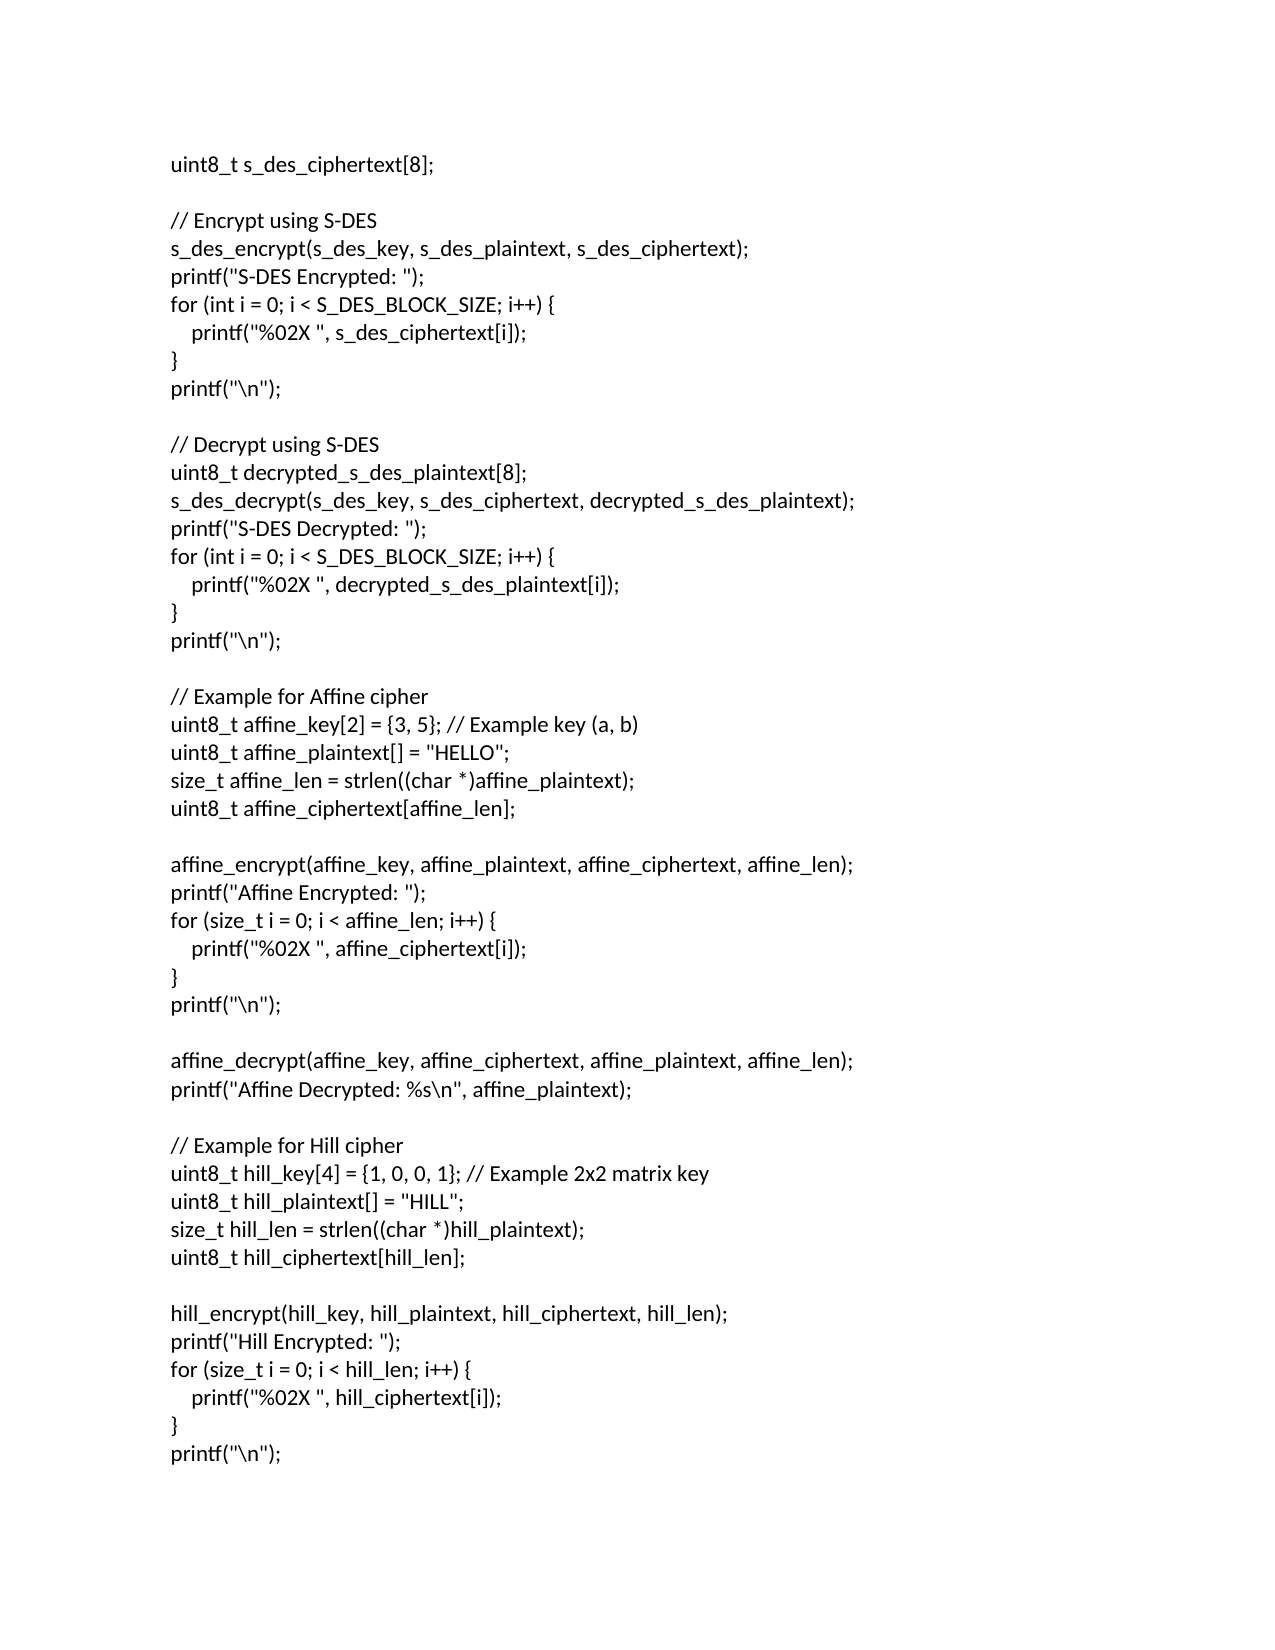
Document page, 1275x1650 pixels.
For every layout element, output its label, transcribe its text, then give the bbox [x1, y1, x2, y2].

text printf("\n"); [150, 1439, 1125, 1467]
text // Example for Hill cipher [150, 1131, 1125, 1159]
text printf("%02X ", hill_ciphertext[i]); [150, 1383, 1125, 1411]
text uint8_t affine_plaintext[] = "HELLO"; [150, 738, 1125, 766]
text size_t affine_len = strlen((char *)affine_plaintext); [150, 766, 1125, 794]
text printf("\n"); [150, 374, 1125, 402]
text uint8_t affine_ciphertext[affine_len]; [150, 794, 1125, 822]
text printf("S-DES Encrypted: "); [150, 262, 1125, 290]
text // Example for Affine cipher [150, 682, 1125, 710]
text uint8_t s_des_ciphertext[8]; [150, 150, 1125, 178]
text uint8_t affine_key[2] = {3, 5}; // Example key (a, b) [150, 710, 1125, 738]
text printf("%02X ", decrypted_s_des_plaintext[i]); [150, 570, 1125, 598]
text uint8_t hill_ciphertext[hill_len]; [150, 1243, 1125, 1271]
text uint8_t hill_plaintext[] = "HILL"; [150, 1187, 1125, 1215]
text printf("%02X ", affine_ciphertext[i]); [150, 934, 1125, 963]
text printf("Hill Encrypted: "); [150, 1327, 1125, 1355]
text printf("%02X ", s_des_ciphertext[i]); [150, 318, 1125, 346]
text for (int i = 0; i < S_DES_BLOCK_SIZE; i++) { [150, 542, 1125, 570]
text size_t hill_len = strlen((char *)hill_plaintext); [150, 1215, 1125, 1243]
text printf("Affine Encrypted: "); [150, 878, 1125, 907]
text for (int i = 0; i < S_DES_BLOCK_SIZE; i++) { [150, 290, 1125, 318]
text printf("S-DES Decrypted: "); [150, 514, 1125, 542]
text uint8_t decrypted_s_des_plaintext[8]; [150, 458, 1125, 486]
text s_des_encrypt(s_des_key, s_des_plaintext, s_des_ciphertext); [150, 234, 1125, 262]
text } [150, 598, 1125, 626]
text } [150, 963, 1125, 991]
text s_des_decrypt(s_des_key, s_des_ciphertext, decrypted_s_des_plaintext); [150, 486, 1125, 514]
text hill_encrypt(hill_key, hill_plaintext, hill_ciphertext, hill_len); [150, 1299, 1125, 1327]
text affine_encrypt(affine_key, affine_plaintext, affine_ciphertext, affine_len); [150, 851, 1125, 878]
text affine_decrypt(affine_key, affine_ciphertext, affine_plaintext, affine_len); [150, 1047, 1125, 1075]
text } [150, 1411, 1125, 1439]
text // Decrypt using S-DES [150, 430, 1125, 458]
text for (size_t i = 0; i < affine_len; i++) { [150, 907, 1125, 934]
text uint8_t hill_key[4] = {1, 0, 0, 1}; // Example 2x2 matrix key [150, 1159, 1125, 1187]
text printf("Affine Decrypted: %s\n", affine_plaintext); [150, 1075, 1125, 1103]
text printf("\n"); [150, 991, 1125, 1019]
text printf("\n"); [150, 626, 1125, 654]
text // Encrypt using S-DES [150, 206, 1125, 234]
text for (size_t i = 0; i < hill_len; i++) { [150, 1355, 1125, 1383]
text } [150, 346, 1125, 374]
